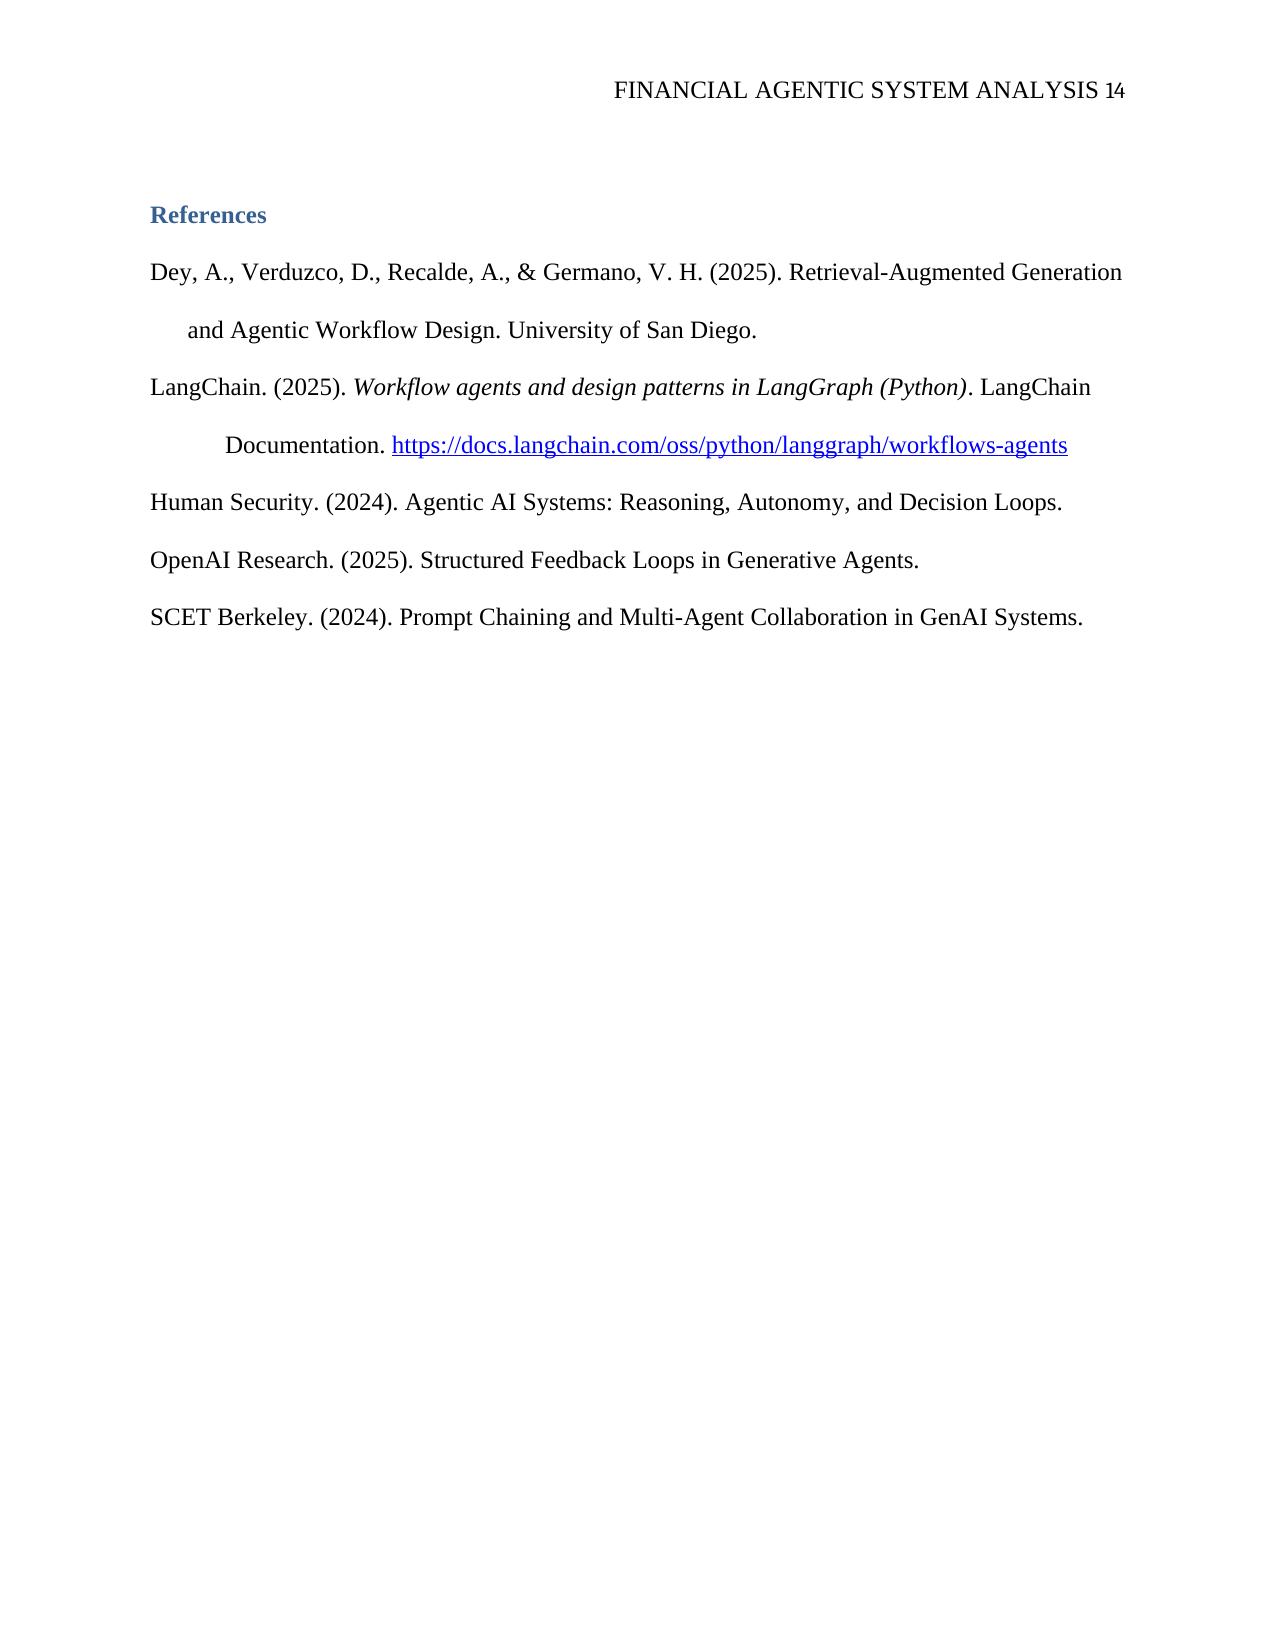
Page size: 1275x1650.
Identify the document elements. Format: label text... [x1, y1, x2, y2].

text Human Security. (2024). Agentic AI Systems: Reasoning, Autonomy, and Decision Loops. [150, 487, 1125, 516]
text OpenAI Research. (2025). Structured Feedback Loops in Generative Agents. [150, 545, 1125, 574]
text LangChain. (2025). Workflow agents and design patterns in LangGraph (Python). LangChain [150, 372, 1125, 401]
text SCET Berkeley. (2024). Prompt Chaining and Multi-Agent Collaboration in GenAI Systems. [150, 602, 1125, 631]
text Documentation. https://docs.langchain.com/oss/python/langgraph/workflows-agents [187, 430, 1125, 459]
subtitle References [150, 200, 1125, 229]
text Dey, A., Verduzco, D., Recalde, A., & Germano, V. H. (2025). Retrieval-Augmented Generation and Agentic Workflow Design. University of San Diego. [150, 257, 1125, 344]
